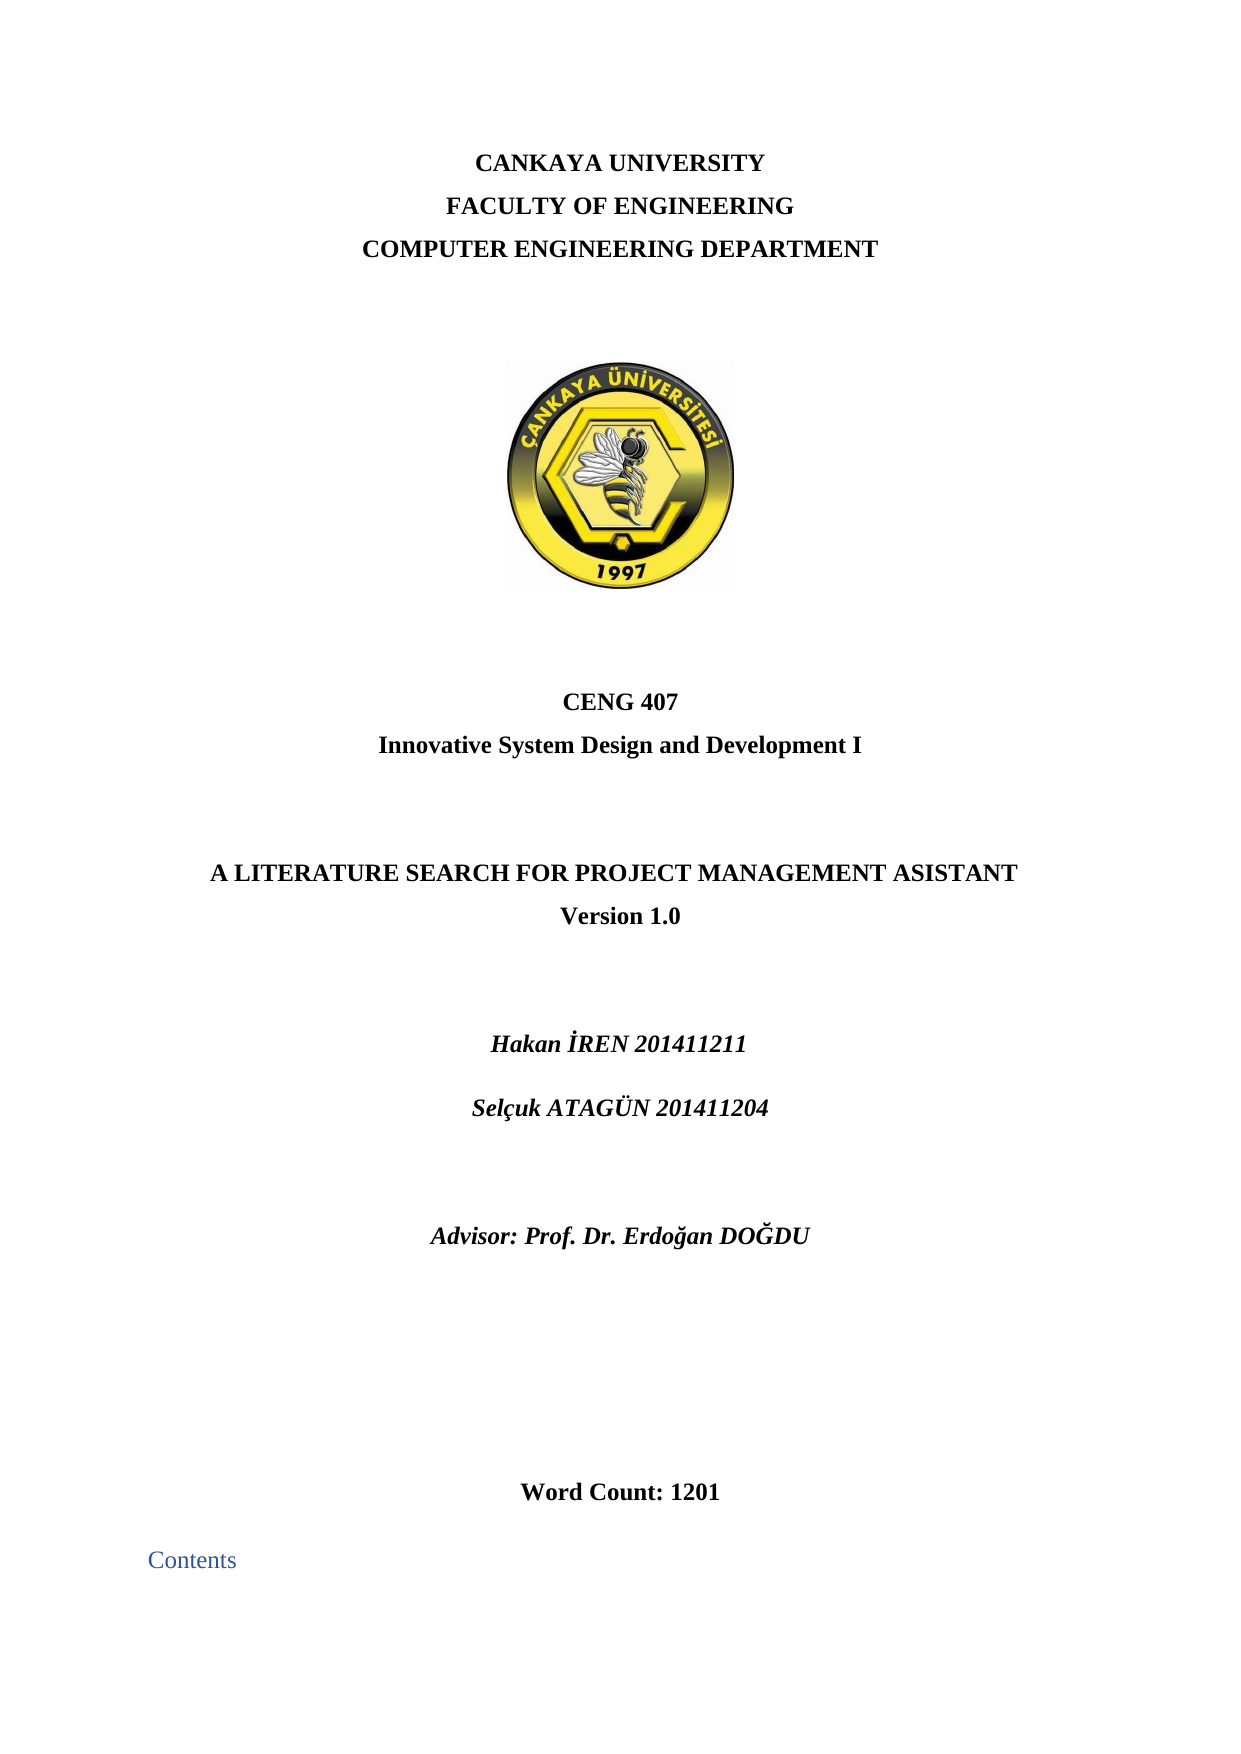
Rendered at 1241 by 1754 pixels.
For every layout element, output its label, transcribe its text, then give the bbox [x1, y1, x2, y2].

text Word Count: 1201 [148, 1477, 1093, 1506]
text Hakan İREN 201411211 [148, 1029, 1093, 1058]
text FACULTY OF ENGINEERING [148, 191, 1093, 219]
text Advisor: Prof. Dr. Erdoğan DOĞDU [148, 1221, 1093, 1250]
text COMPUTER ENGINEERING DEPARTMENT [148, 234, 1093, 263]
text CENG 407 Innovative System Design and Development I [148, 687, 1093, 759]
text CANKAYA UNIVERSITY [148, 148, 1093, 176]
text Selçuk ATAGÜN 201411204 [148, 1093, 1093, 1122]
text A LITERATURE SEARCH FOR PROJECT MANAGEMENT ASISTANT Version 1.0 [148, 858, 1093, 930]
